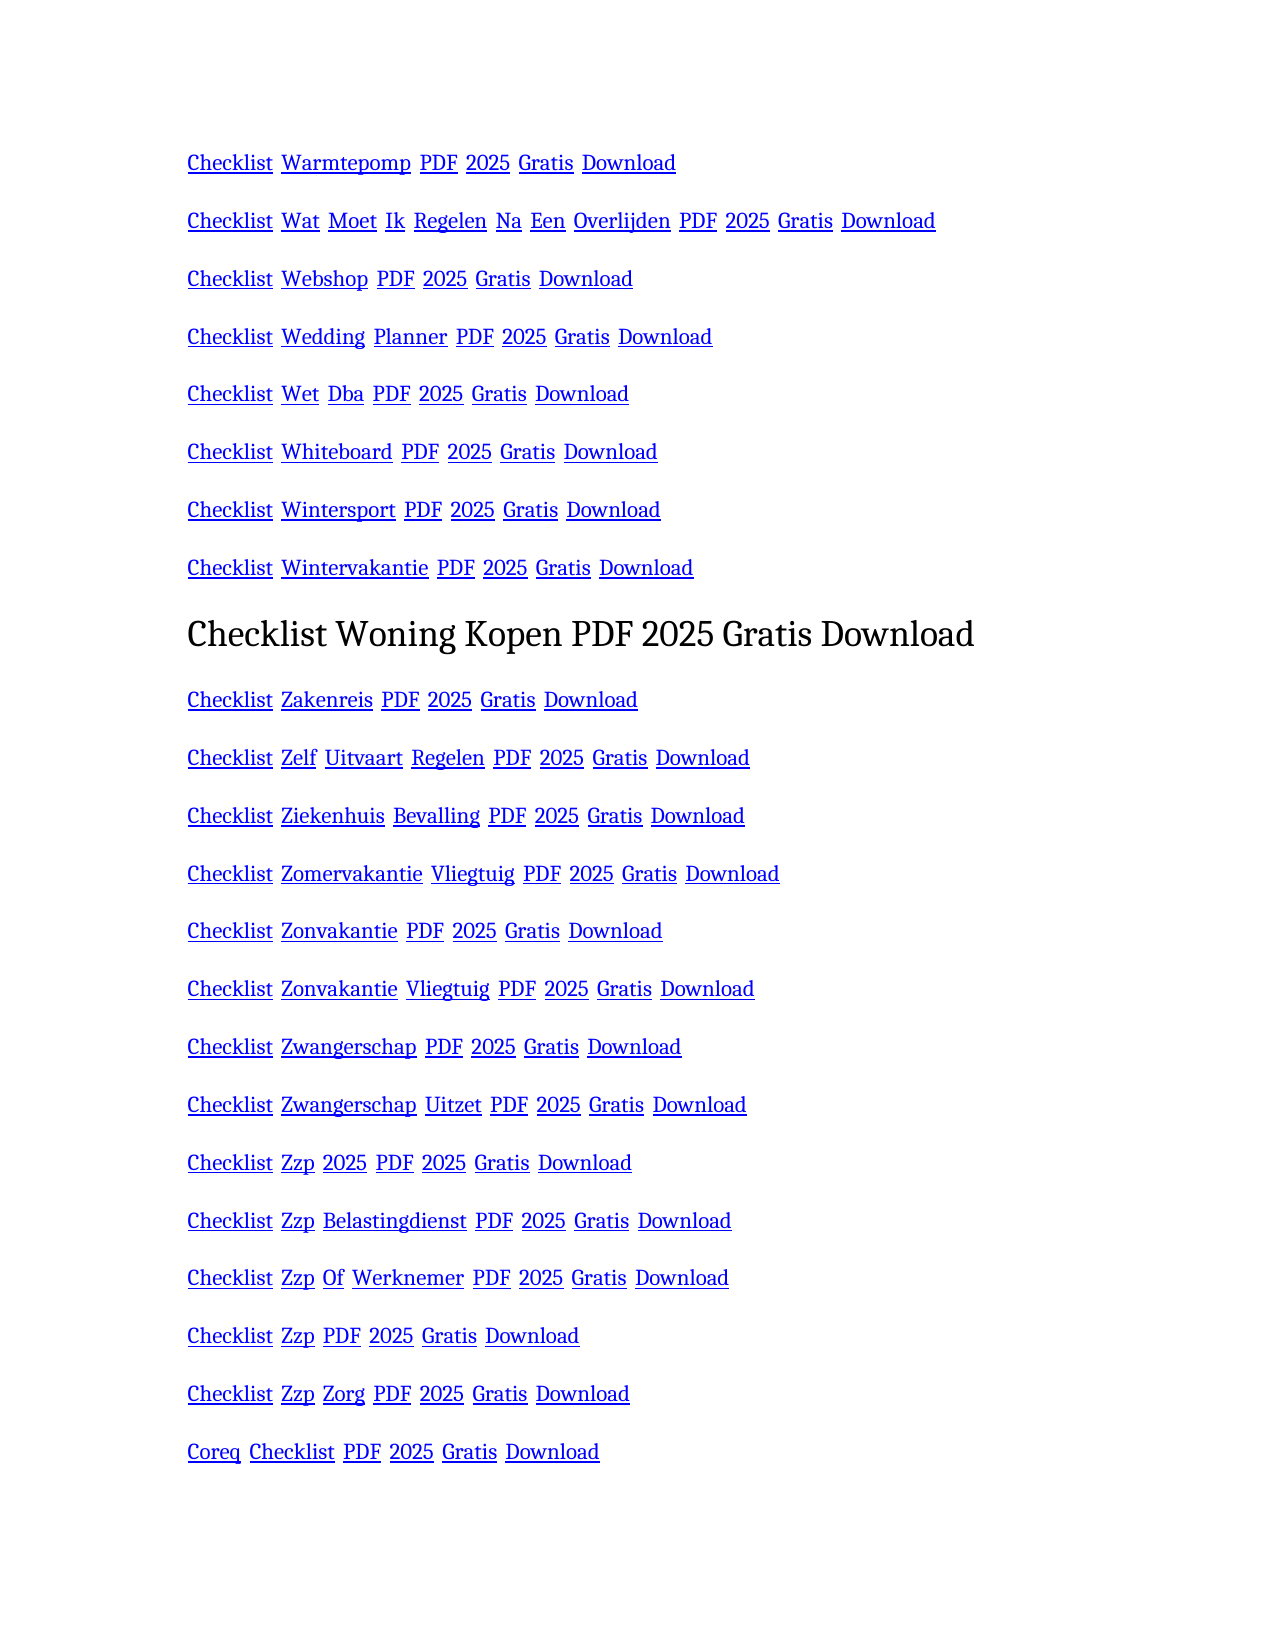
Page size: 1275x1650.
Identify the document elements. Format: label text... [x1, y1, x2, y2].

text Checklist Wintervakantie PDF 2025 Gratis Download [187, 555, 1087, 581]
text Checklist Zzp Zorg PDF 2025 Gratis Download [187, 1381, 1087, 1407]
text Checklist Zzp 2025 PDF 2025 Gratis Download [187, 1149, 1087, 1176]
text Checklist Zelf Uitvaart Regelen PDF 2025 Gratis Download [187, 745, 1087, 771]
text Checklist Wintersport PDF 2025 Gratis Download [187, 497, 1087, 523]
text Checklist Zzp PDF 2025 Gratis Download [187, 1323, 1087, 1349]
text Checklist Wat Moet Ik Regelen Na Een Overlijden PDF 2025 Gratis Download [187, 208, 1087, 234]
text Checklist Zomervakantie Vliegtuig PDF 2025 Gratis Download [187, 861, 1087, 887]
text Checklist Whiteboard PDF 2025 Gratis Download [187, 439, 1087, 465]
text Checklist Ziekenhuis Bevalling PDF 2025 Gratis Download [187, 803, 1087, 829]
text Checklist Wedding Planner PDF 2025 Gratis Download [187, 323, 1087, 350]
text Checklist Wet Dba PDF 2025 Gratis Download [187, 381, 1087, 408]
text Checklist Webshop PDF 2025 Gratis Download [187, 266, 1087, 292]
text Checklist Zzp Of Werknemer PDF 2025 Gratis Download [187, 1265, 1087, 1292]
text Checklist Zakenreis PDF 2025 Gratis Download [187, 687, 1087, 713]
text Coreq Checklist PDF 2025 Gratis Download [187, 1439, 1087, 1465]
text Checklist Warmtepomp PDF 2025 Gratis Download [187, 150, 1087, 176]
text Checklist Zzp Belastingdienst PDF 2025 Gratis Download [187, 1207, 1087, 1234]
text Checklist Zwangerschap PDF 2025 Gratis Download [187, 1034, 1087, 1060]
text Checklist Zwangerschap Uitzet PDF 2025 Gratis Download [187, 1092, 1087, 1118]
text Checklist Zonvakantie Vliegtuig PDF 2025 Gratis Download [187, 976, 1087, 1002]
text Checklist Zonvakantie PDF 2025 Gratis Download [187, 918, 1087, 945]
text Checklist Woning Kopen PDF 2025 Gratis Download [187, 612, 1087, 656]
